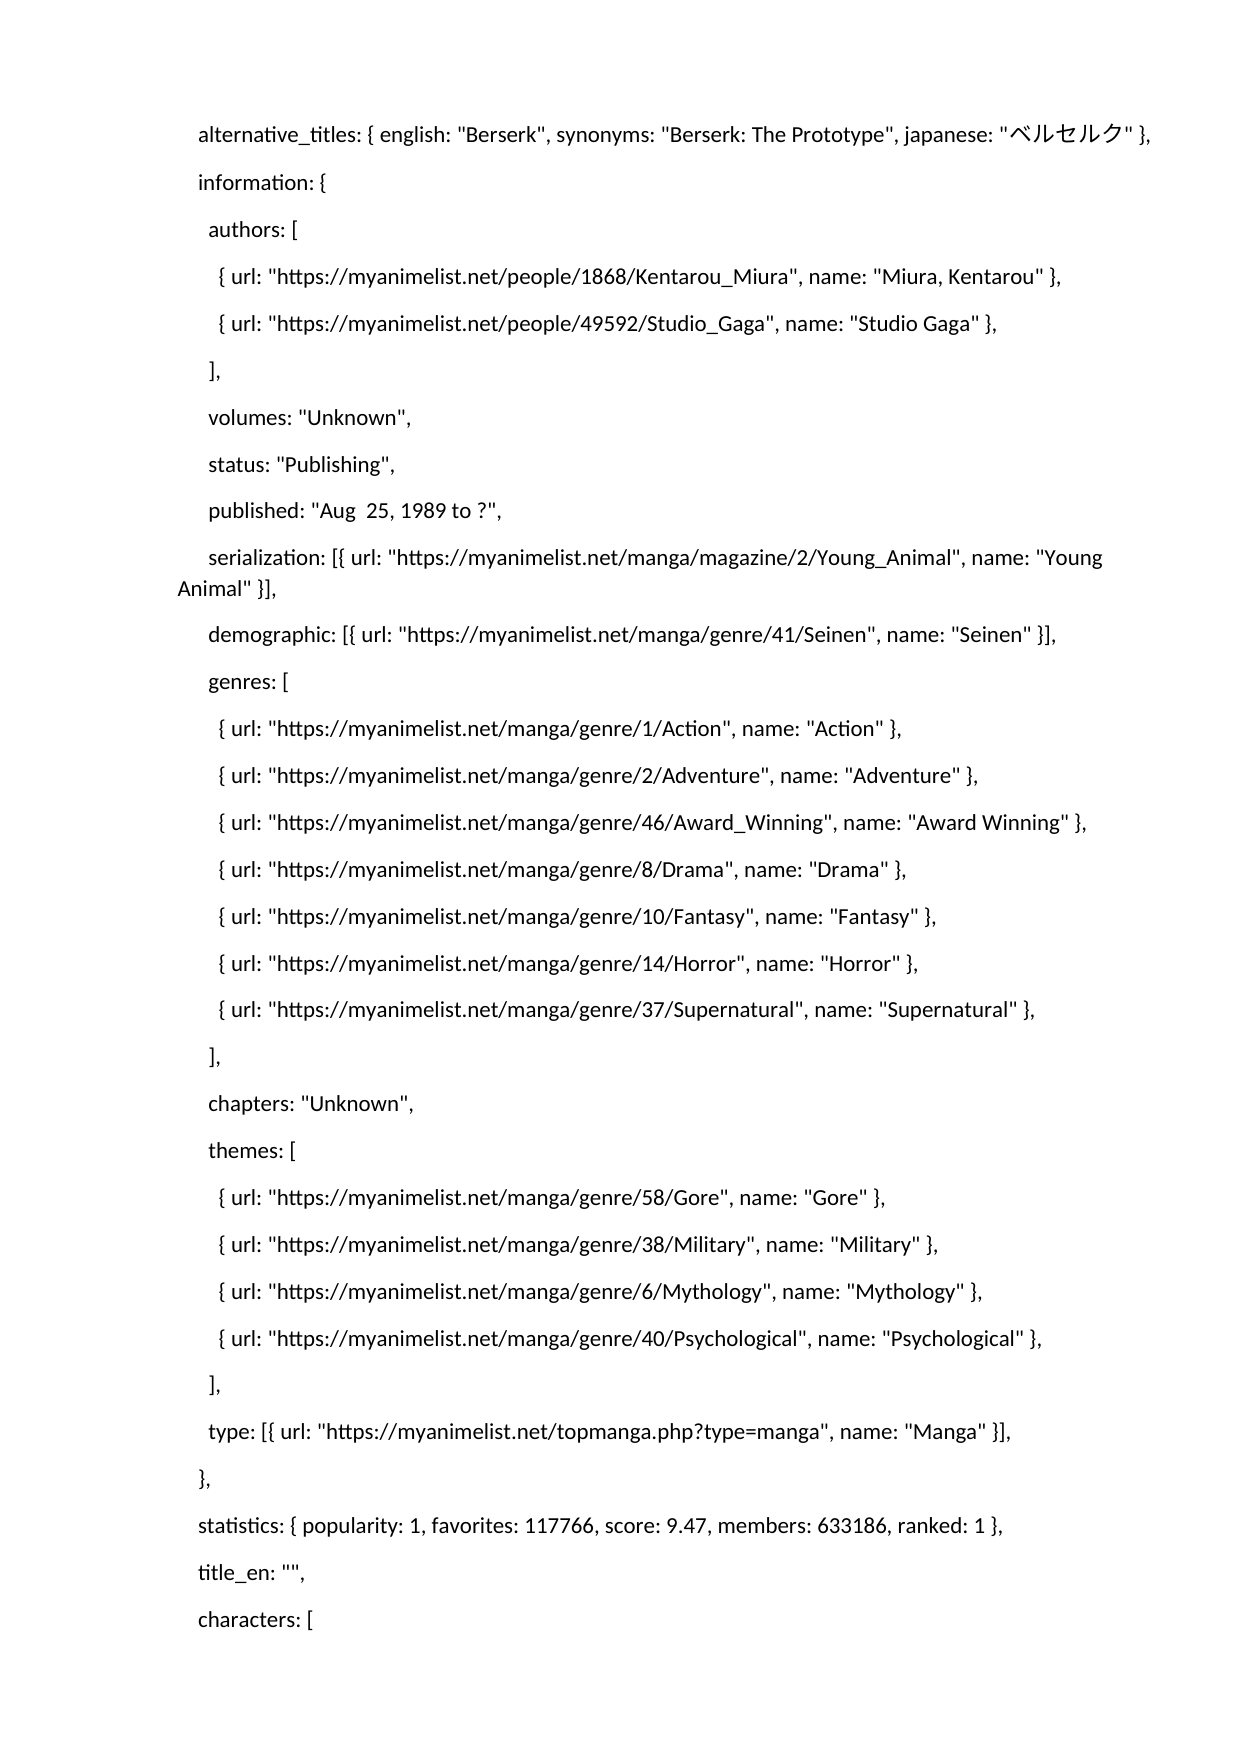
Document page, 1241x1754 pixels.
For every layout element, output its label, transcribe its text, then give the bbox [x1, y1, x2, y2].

text { url: "https://myanimelist.net/manga/genre/37/Supernatural", name: "Supernatural" }, [177, 996, 1152, 1024]
text { url: "https://myanimelist.net/manga/genre/40/Psychological", name: "Psychological" }, [177, 1324, 1152, 1352]
text { url: "https://myanimelist.net/manga/genre/38/Military", name: "Military" }, [177, 1230, 1152, 1258]
text { url: "https://myanimelist.net/people/1868/Kentarou_Miura", name: "Miura, Kentarou" }, [177, 262, 1152, 290]
text { url: "https://myanimelist.net/manga/genre/8/Drama", name: "Drama" }, [177, 855, 1152, 883]
text }, [177, 1464, 1152, 1492]
text ], [177, 356, 1152, 384]
text { url: "https://myanimelist.net/manga/genre/6/Mythology", name: "Mythology" }, [177, 1277, 1152, 1305]
text demographic: [{ url: "https://myanimelist.net/manga/genre/41/Seinen", name: "Seinen" }], [177, 621, 1152, 649]
text { url: "https://myanimelist.net/manga/genre/10/Fantasy", name: "Fantasy" }, [177, 902, 1152, 930]
text chapters: "Unknown", [177, 1089, 1152, 1117]
text information: { [177, 168, 1152, 197]
text { url: "https://myanimelist.net/manga/genre/58/Gore", name: "Gore" }, [177, 1183, 1152, 1211]
text { url: "https://myanimelist.net/people/49592/Studio_Gaga", name: "Studio Gaga" }, [177, 309, 1152, 337]
text type: [{ url: "https://myanimelist.net/topmanga.php?type=manga", name: "Manga" }], [177, 1417, 1152, 1446]
text published: "Aug 25, 1989 to ?", [177, 497, 1152, 525]
text { url: "https://myanimelist.net/manga/genre/14/Horror", name: "Horror" }, [177, 949, 1152, 977]
text themes: [ [177, 1136, 1152, 1164]
text ], [177, 1371, 1152, 1399]
text genres: [ [177, 667, 1152, 696]
text volumes: "Unknown", [177, 403, 1152, 431]
text ], [177, 1042, 1152, 1071]
text alternative_titles: { english: "Berserk", synonyms: "Berserk: The Prototype", japanese: "ベルセルク" }, [177, 118, 1152, 149]
text characters: [ [177, 1605, 1152, 1633]
text { url: "https://myanimelist.net/manga/genre/1/Action", name: "Action" }, [177, 714, 1152, 742]
text serialization: [{ url: "https://myanimelist.net/manga/magazine/2/Young_Animal", name: "Young Animal" }], [177, 543, 1152, 602]
text authors: [ [177, 215, 1152, 243]
text { url: "https://myanimelist.net/manga/genre/2/Adventure", name: "Adventure" }, [177, 761, 1152, 789]
text statistics: { popularity: 1, favorites: 117766, score: 9.47, members: 633186, ranked: 1 }, [177, 1511, 1152, 1539]
text status: "Publishing", [177, 450, 1152, 478]
text title_en: "", [177, 1558, 1152, 1586]
text { url: "https://myanimelist.net/manga/genre/46/Award_Winning", name: "Award Winning" }, [177, 808, 1152, 836]
